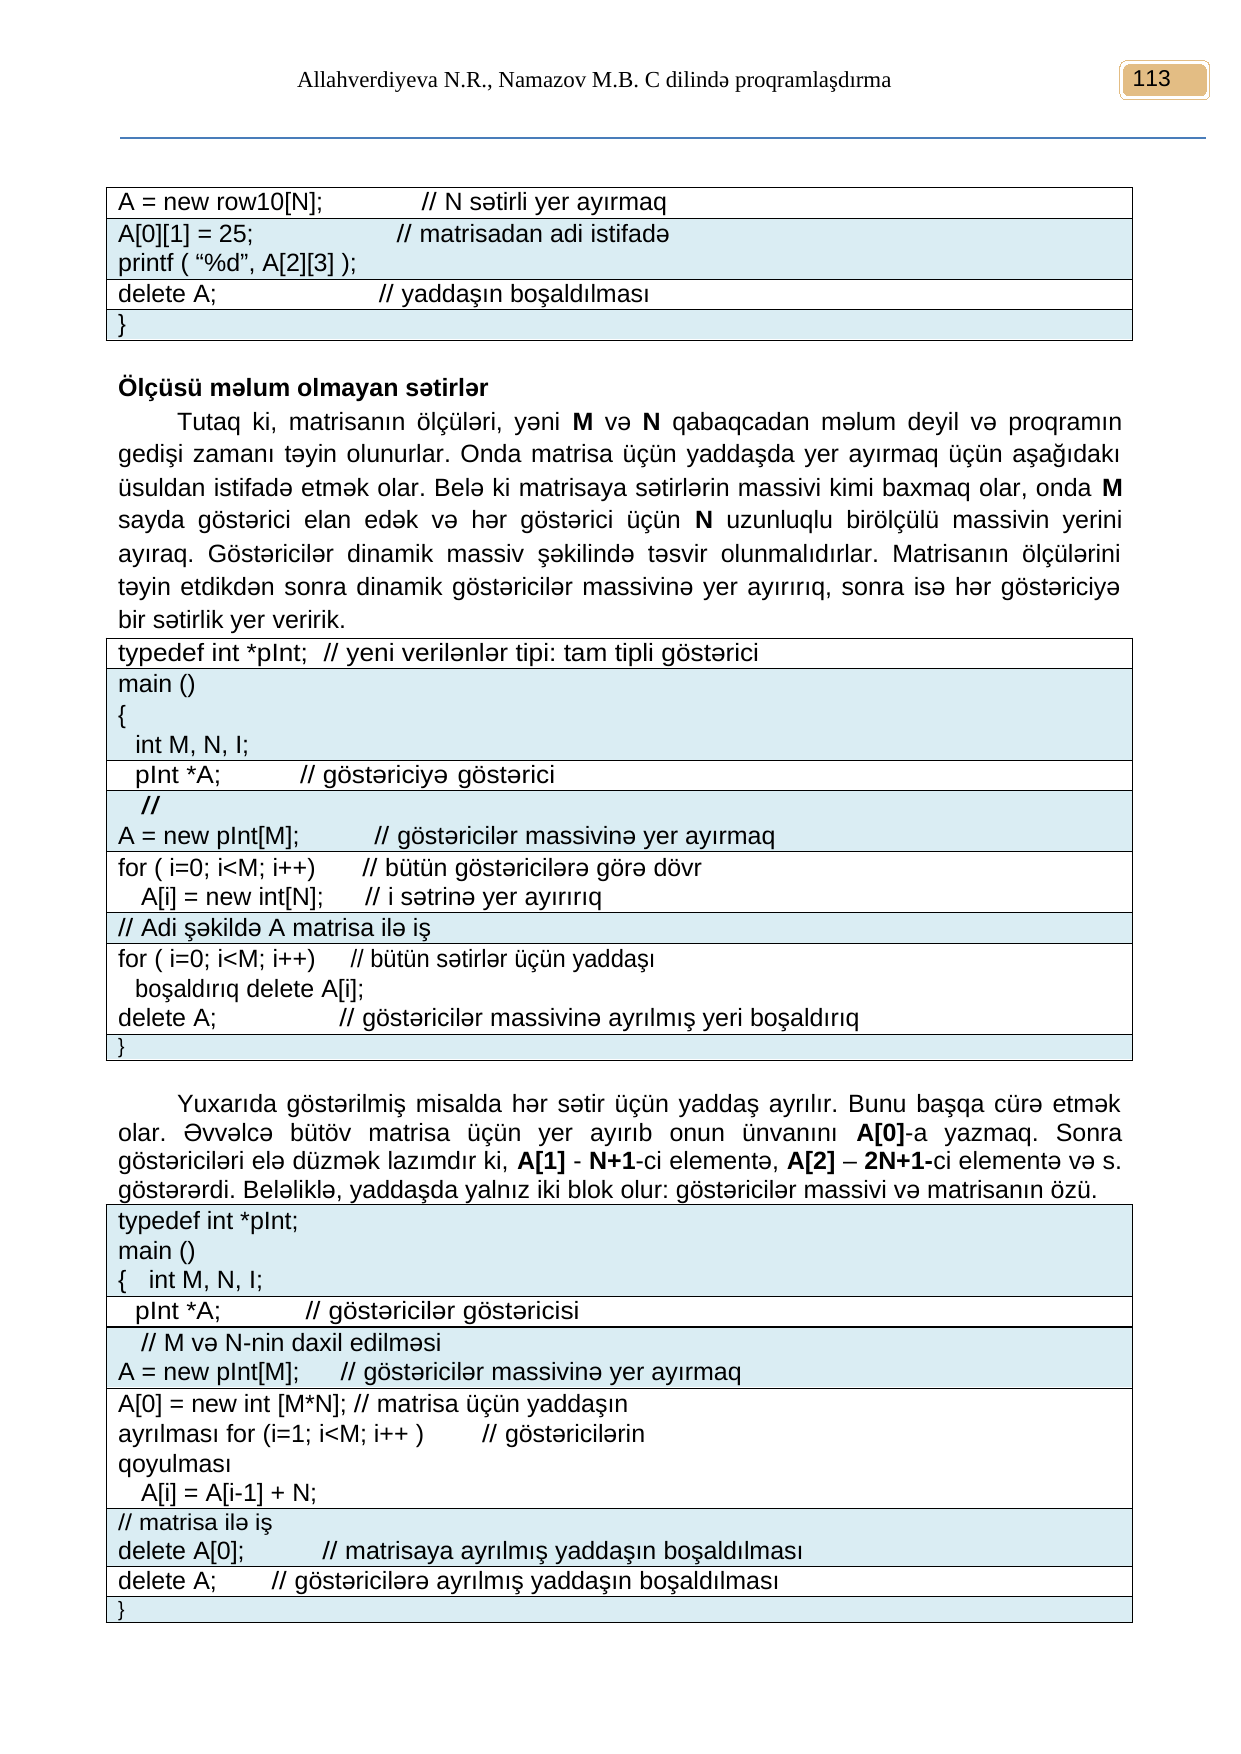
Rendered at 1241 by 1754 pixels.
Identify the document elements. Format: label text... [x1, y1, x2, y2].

table_cell A[0] = new int [M*N]; // matrisa üçün yaddaşın ayrılması for (i=1; i<M; i++ ) // göstəricilərin qoyulması A[i] = A[i-1] + N; [107, 1389, 1132, 1507]
subtitle Ölçüsü məlum olmayan sətirlər [118, 373, 1161, 402]
table_cell pInt *A; // göstəricilər göstəricisi [107, 1297, 1132, 1326]
table_cell delete A; // göstəricilərə ayrılmış yaddaşın boşaldılması [107, 1567, 1132, 1596]
table_cell // matrisa ilə iş delete A[0]; // matrisaya ayrılmış yaddaşın boşaldılması [107, 1509, 1132, 1566]
table_cell for ( i=0; i<M; i++) // bütün sətirlər üçün yaddaşı boşaldırıq delete A[i]; delete A; // göstəricilər massivinə ayrılmış yeri boşaldırıq [107, 944, 1132, 1034]
text Tutaq ki, matrisanın ölçüləri, yəni M və N qabaqcadan məlum deyil və proqramın gedişi zamanı təyin olunurlar. Onda matrisa üçün yaddaşda yer ayırmaq üçün aşağıdakı üsuldan istifadə etmək olar. Belə ki matrisaya sətirlərin massivi kimi baxmaq olar, onda M sayda göstərici elan edək və hər göstərici üçün N uzunluqlu birölçülü massivin yerini ayıraq. Göstəricilər dinamik massiv şəkilində təsvir olunmalıdırlar. Matrisanın ölçülərini təyin etdikdən sonra dinamik göstəricilər massivinə yer ayırırıq, sonra isə hər göstəriciyə bir sətirlik yer veririk. [118, 406, 1123, 633]
table_header A = new row10[N]; // N sətirli yer ayırmaq [107, 188, 1132, 217]
table_cell delete A; // yaddaşın boşaldılması [107, 280, 1132, 309]
picture [1132, 66, 1201, 97]
table_cell } [107, 310, 1132, 339]
table_cell for ( i=0; i<M; i++) // bütün göstəricilərə görə dövr A[i] = new int[N]; // i sətrinə yer ayırırıq [107, 852, 1132, 912]
table_cell } [107, 1035, 1132, 1059]
picture [281, 67, 959, 92]
table_cell // M və N-nin daxil edilməsi A = new pInt[M]; // göstəricilər massivinə yer ayırmaq [107, 1328, 1132, 1387]
table_header typedef int *pInt; // yeni verilənlər tipi: tam tipli göstərici [107, 639, 1132, 668]
table_cell // A = new pInt[M]; // göstəricilər massivinə yer ayırmaq [107, 791, 1132, 851]
table_cell pInt *A; // göstəriciyə göstərici [107, 761, 1132, 790]
table_cell // Adi şəkildə A matrisa ilə iş [107, 913, 1132, 943]
table_cell A[0][1] = 25; // matrisadan adi istifadə printf ( “%d”, A[2][3] ); [107, 219, 1132, 279]
table_cell } [107, 1597, 1132, 1622]
table_cell main () { int M, N, I; [107, 669, 1132, 760]
text Yuxarıda göstərilmiş misalda hər sətir üçün yaddaş ayrılır. Bunu başqa cürə etmək olar. Əvvəlcə bütöv matrisa üçün yer ayırıb onun ünvanını A[0]-a yazmaq. Sonra göstəriciləri elə düzmək lazımdır ki, A[1] - N+1-ci elementə, A[2] – 2N+1-ci elementə və s. göstərərdi. Beləliklə, yaddaşda yalnız iki blok olur: göstəricilər massivi və matrisanın özü. [118, 1089, 1123, 1204]
table_header typedef int *pInt; main () { int M, N, I; [107, 1205, 1132, 1296]
